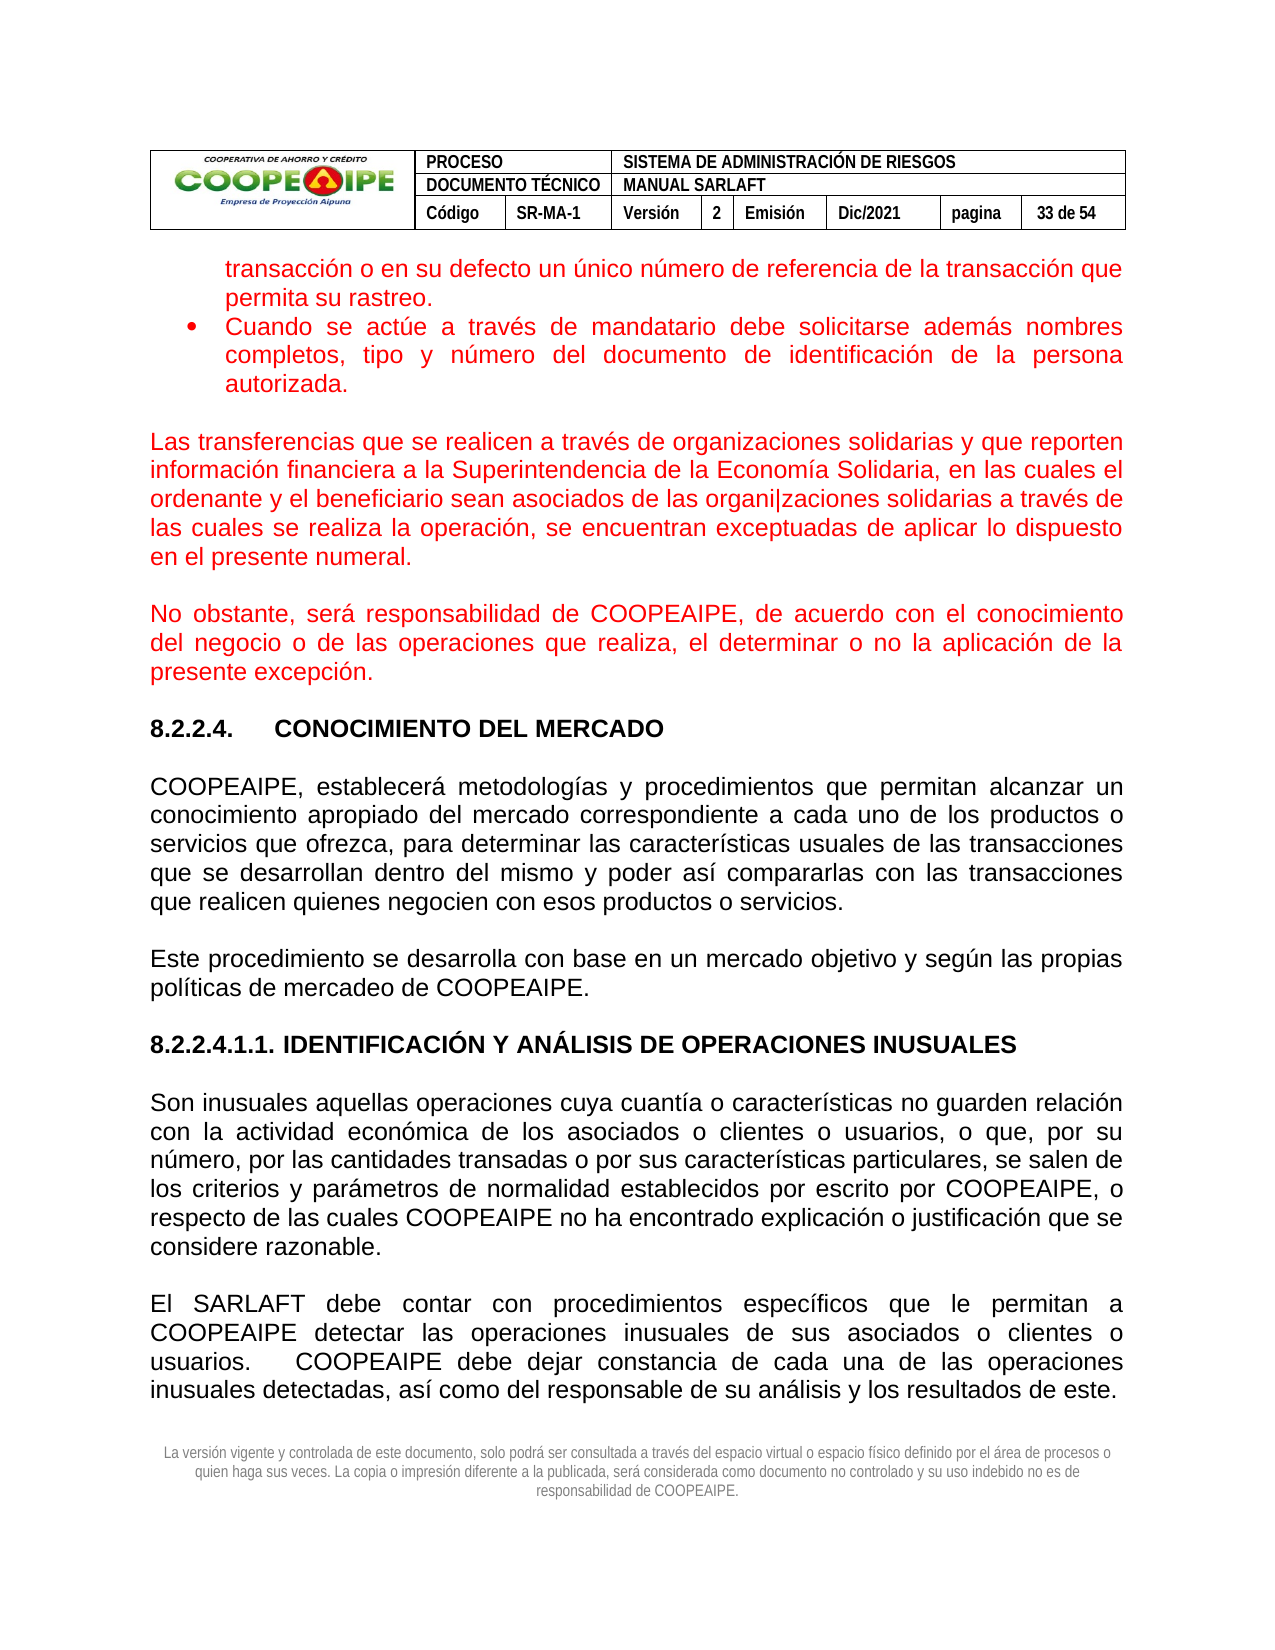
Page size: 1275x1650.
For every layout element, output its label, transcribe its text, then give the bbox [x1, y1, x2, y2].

text El SARLAFT debe contar con procedimientos específicos que le permitan a COOPEAIPE detectar las operaciones inusuales de sus asociados o clientes o usuarios. COOPEAIPE debe dejar constancia de cada una de las operaciones inusuales detectadas, así como del responsable de su análisis y los resultados de este. [150, 1289, 1125, 1404]
list Cuando se actúe a través de mandatario debe solicitarse además nombres completos, tipo y número del documento de identificación de la persona autorizada. [187, 311, 1125, 398]
subtitle IDENTIFICACIÓN Y ANÁLISIS DE OPERACIONES INUSUALES [150, 1030, 1125, 1059]
text Las transferencias que se realicen a través de organizaciones solidarias y que reporten información financiera a la Superintendencia de la Economía Solidaria, en las cuales el ordenante y el beneficiario sean asociados de las organi|zaciones solidarias a través de las cuales se realiza la operación, se encuentran exceptuadas de aplicar lo dispuesto en el presente numeral. [150, 427, 1125, 570]
text No obstante, será responsabilidad de COOPEAIPE, de acuerdo con el conocimiento del negocio o de las operaciones que realiza, el determinar o no la aplicación de la presente excepción. [150, 599, 1125, 685]
picture [170, 151, 398, 208]
text Son inusuales aquellas operaciones cuya cuantía o características no guarden relación con la actividad económica de los asociados o clientes o usuarios, o que, por su número, por las cantidades transadas o por sus características particulares, se salen de los criterios y parámetros de normalidad establecidos por escrito por COOPEAIPE, o respecto de las cuales COOPEAIPE no ha encontrado explicación o justificación que se considere razonable. [150, 1088, 1125, 1260]
subtitle CONOCIMIENTO DEL MERCADO [150, 714, 1125, 743]
text COOPEAIPE, establecerá metodologías y procedimientos que permitan alcanzar un conocimiento apropiado del mercado correspondiente a cada uno de los productos o servicios que ofrezca, para determinar las características usuales de las transacciones que se desarrollan dentro del mismo y poder así compararlas con las transacciones que realicen quienes negocien con esos productos o servicios. [150, 772, 1125, 915]
text Este procedimiento se desarrolla con base en un mercado objetivo y según las propias políticas de mercadeo de COOPEAIPE. [150, 944, 1125, 1002]
